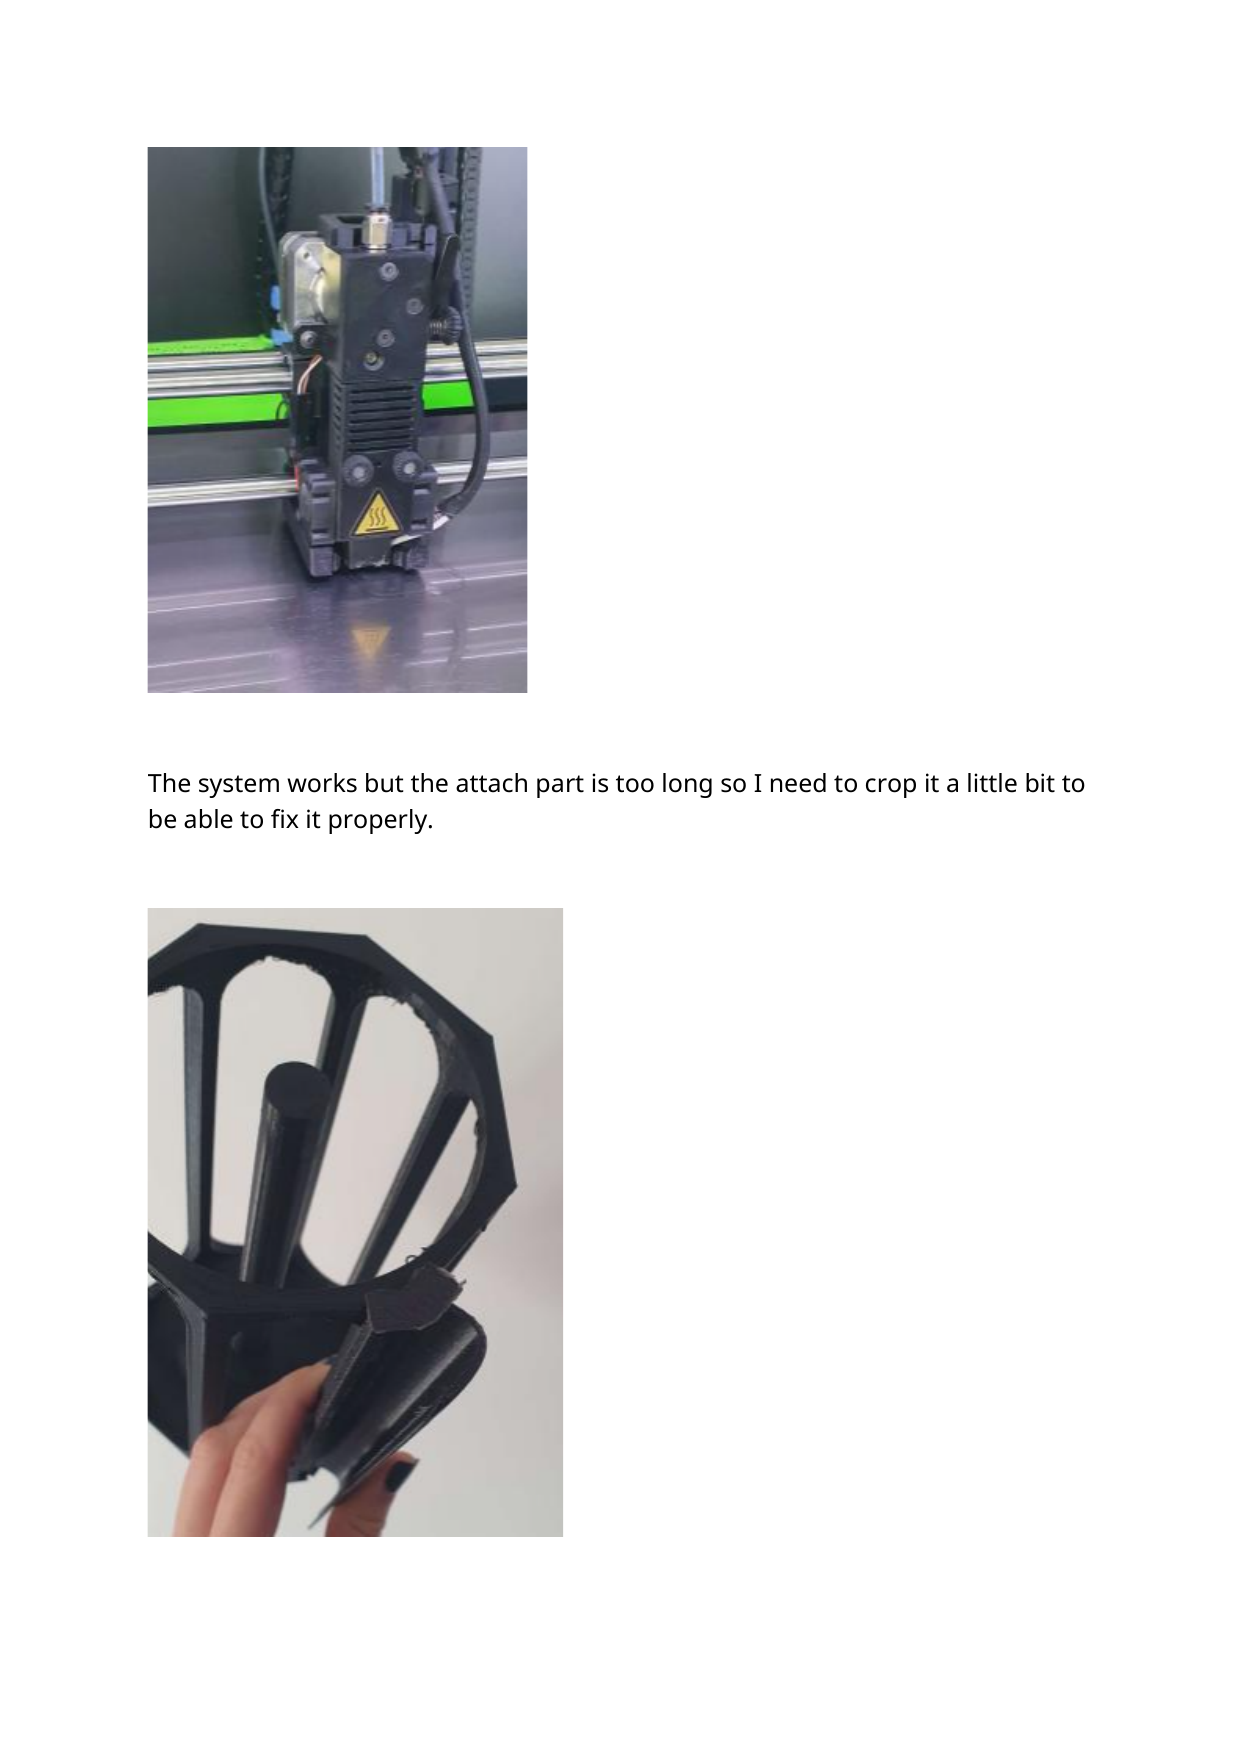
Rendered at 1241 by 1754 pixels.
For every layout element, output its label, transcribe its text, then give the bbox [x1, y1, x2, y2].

text The system works but the attach part is too long so I need to crop it a little bit to be able to fix it properly. [148, 765, 1093, 836]
picture [147, 147, 528, 693]
picture [147, 908, 564, 1537]
